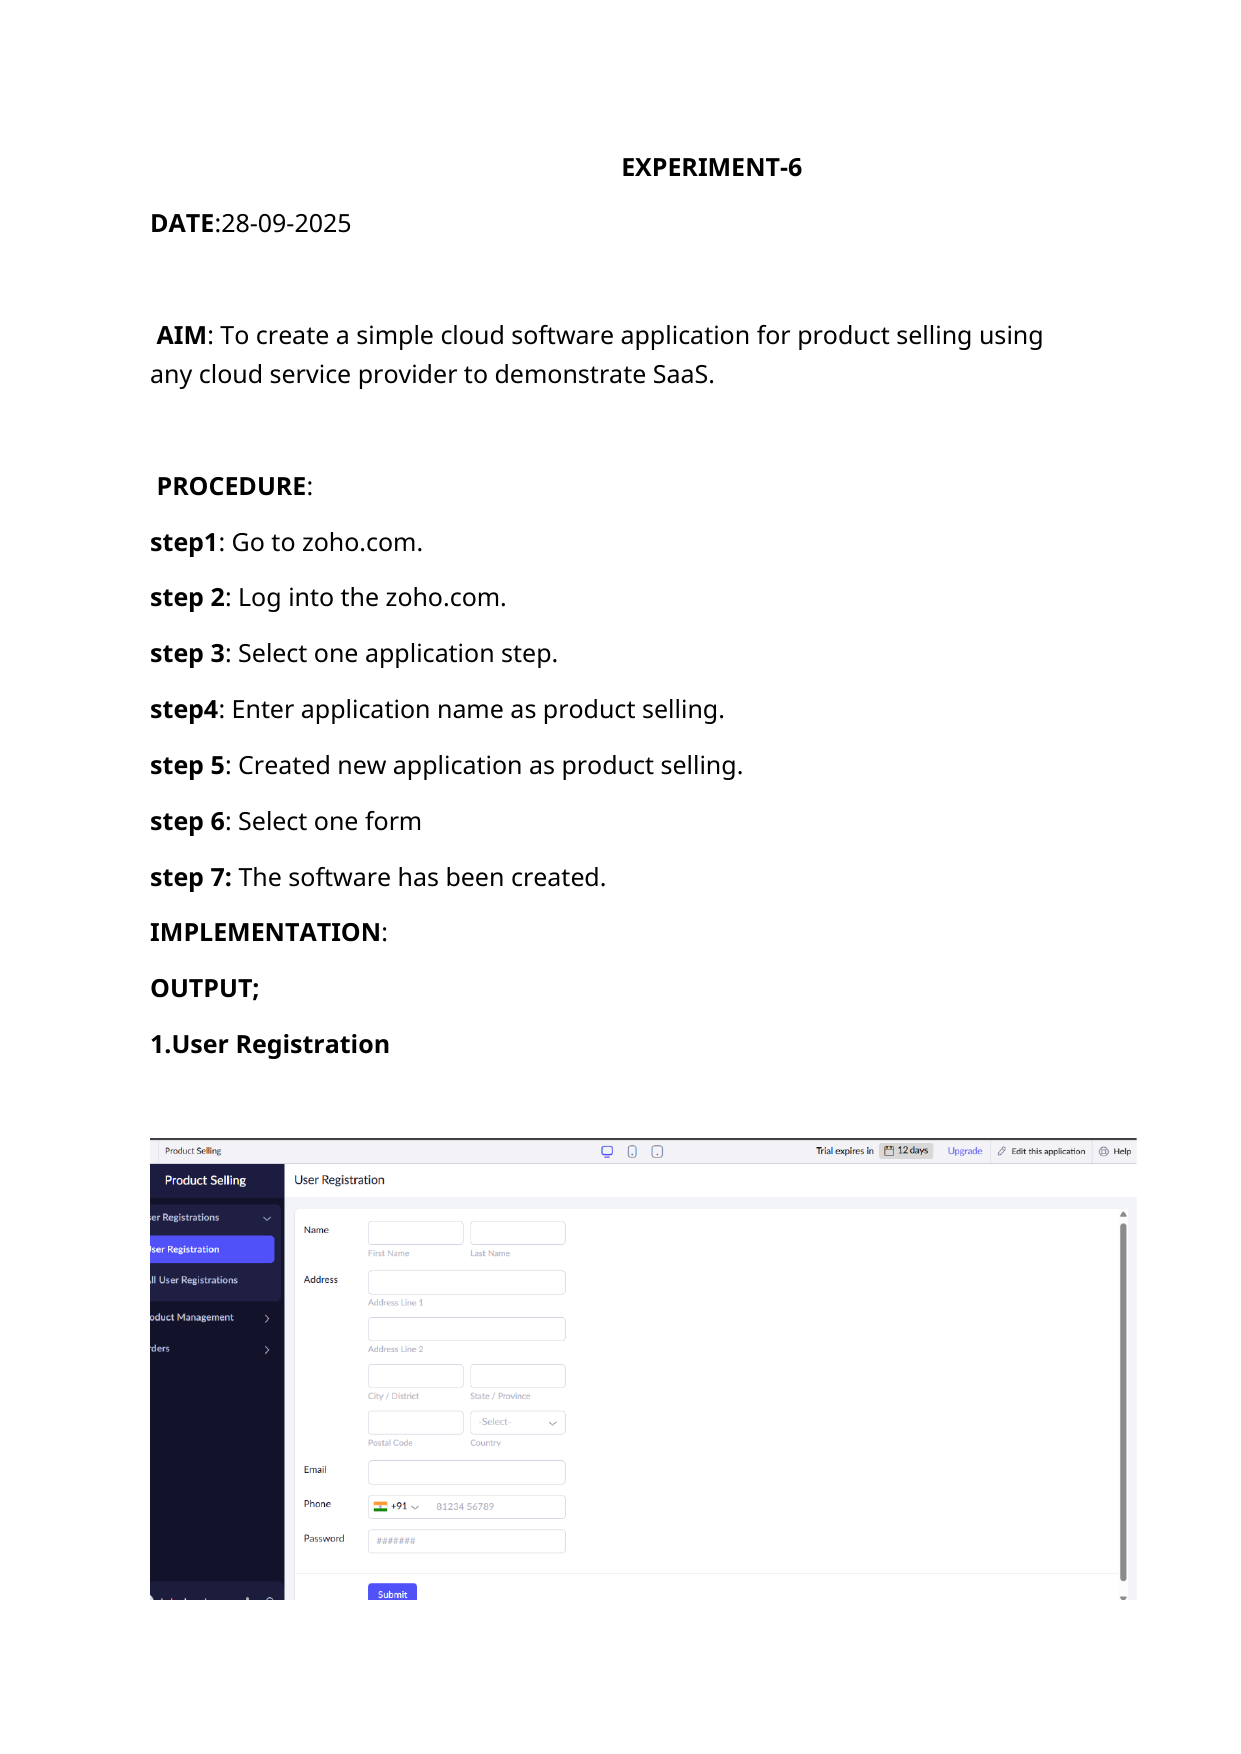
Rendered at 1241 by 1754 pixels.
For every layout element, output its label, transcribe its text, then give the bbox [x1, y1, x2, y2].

text step1: Go to zoho.com. [150, 524, 1090, 558]
text step 6: Select one form [150, 803, 1090, 837]
text EXPERIMENT-6 [150, 150, 1090, 184]
text step 5: Created new application as product selling. [150, 747, 1090, 782]
text step 2: Log into the zoho.com. [150, 580, 1090, 614]
text OUTPUT; [150, 971, 1090, 1005]
text step 3: Select one application step. [150, 636, 1090, 670]
text step4: Enter application name as product selling. [150, 692, 1090, 726]
text IMPLEMENTATION: [150, 915, 1090, 949]
text step 7: The software has been created. [150, 859, 1090, 893]
text PROCEDURE: [150, 468, 1090, 502]
text AIM: To create a simple cloud software application for product selling using any cloud service provider to demonstrate SaaS. [150, 317, 1090, 391]
picture [150, 1138, 1137, 1600]
text 1.User Registration [150, 1027, 1090, 1061]
text DATE:28-09-2025 [150, 206, 1090, 240]
